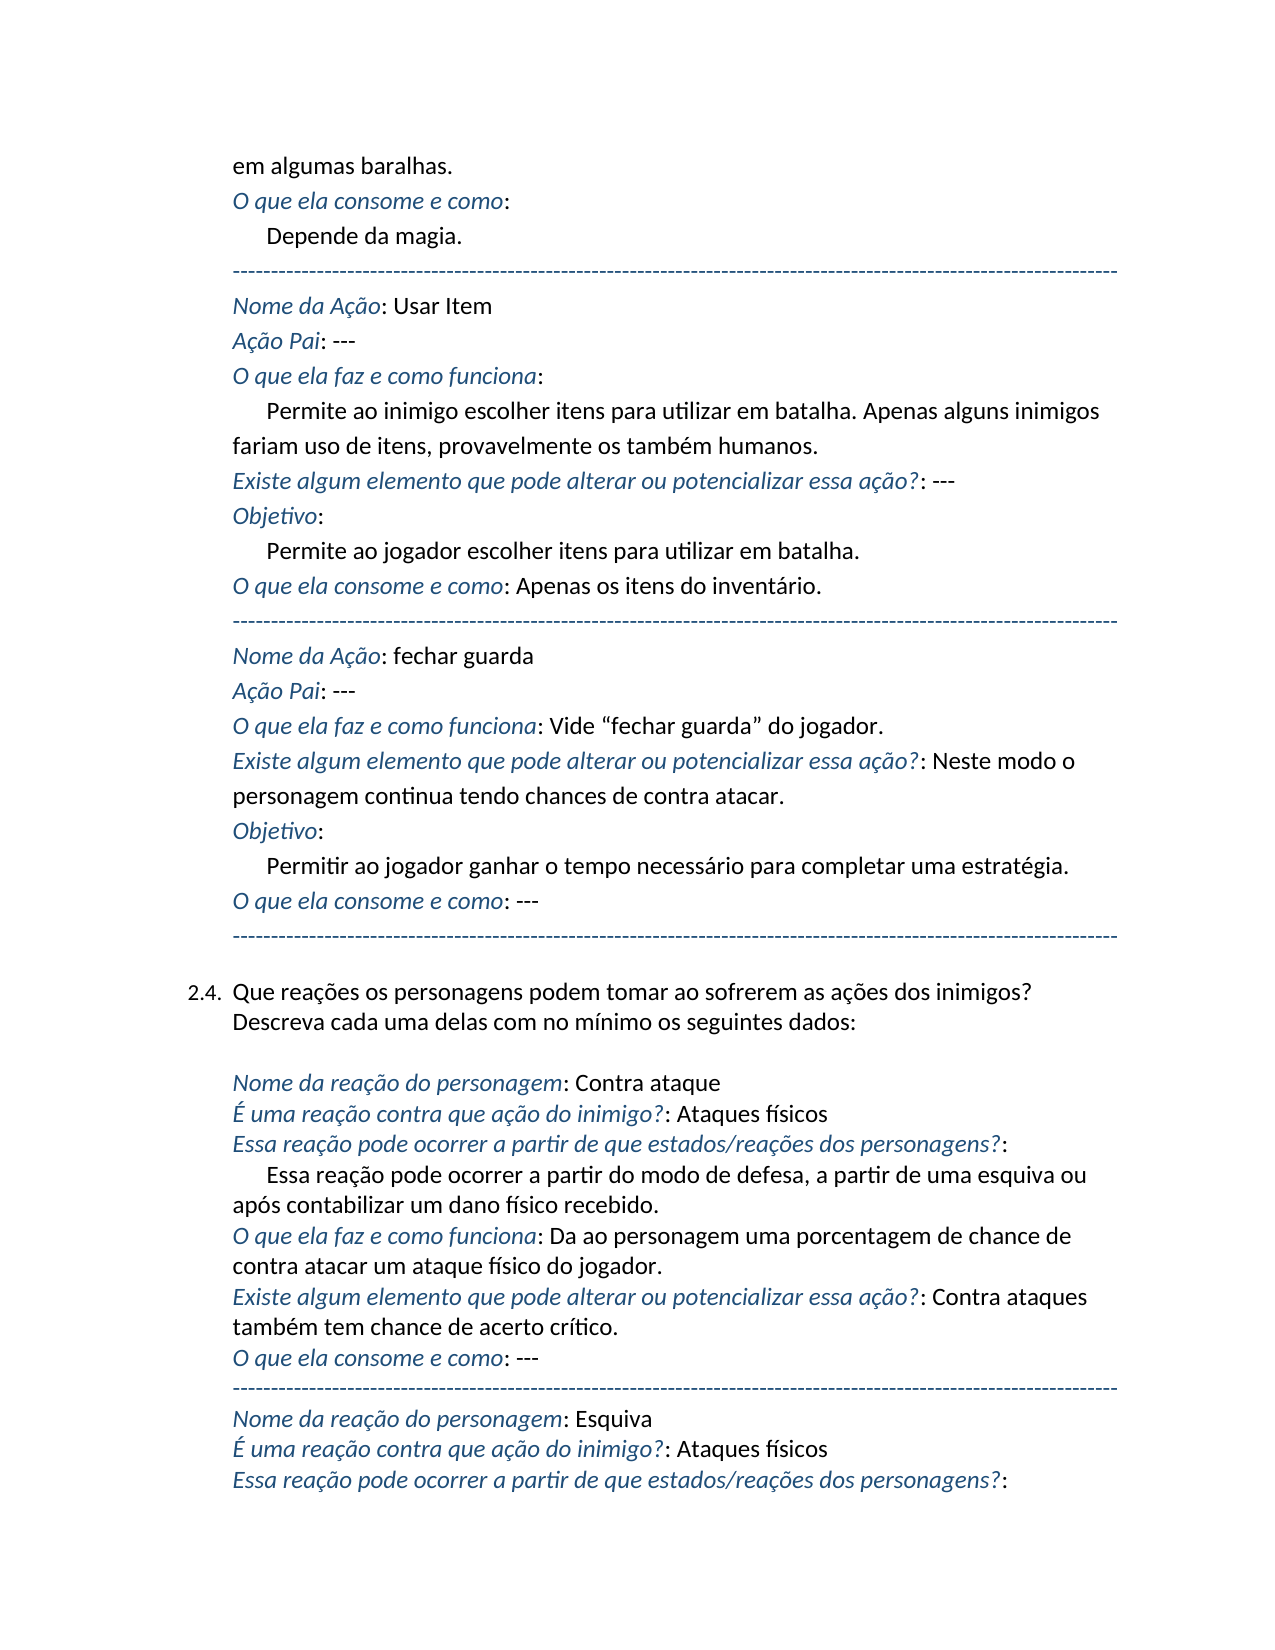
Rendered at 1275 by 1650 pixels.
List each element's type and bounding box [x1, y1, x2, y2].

text [232, 150, 1125, 951]
list [187, 976, 1125, 1495]
